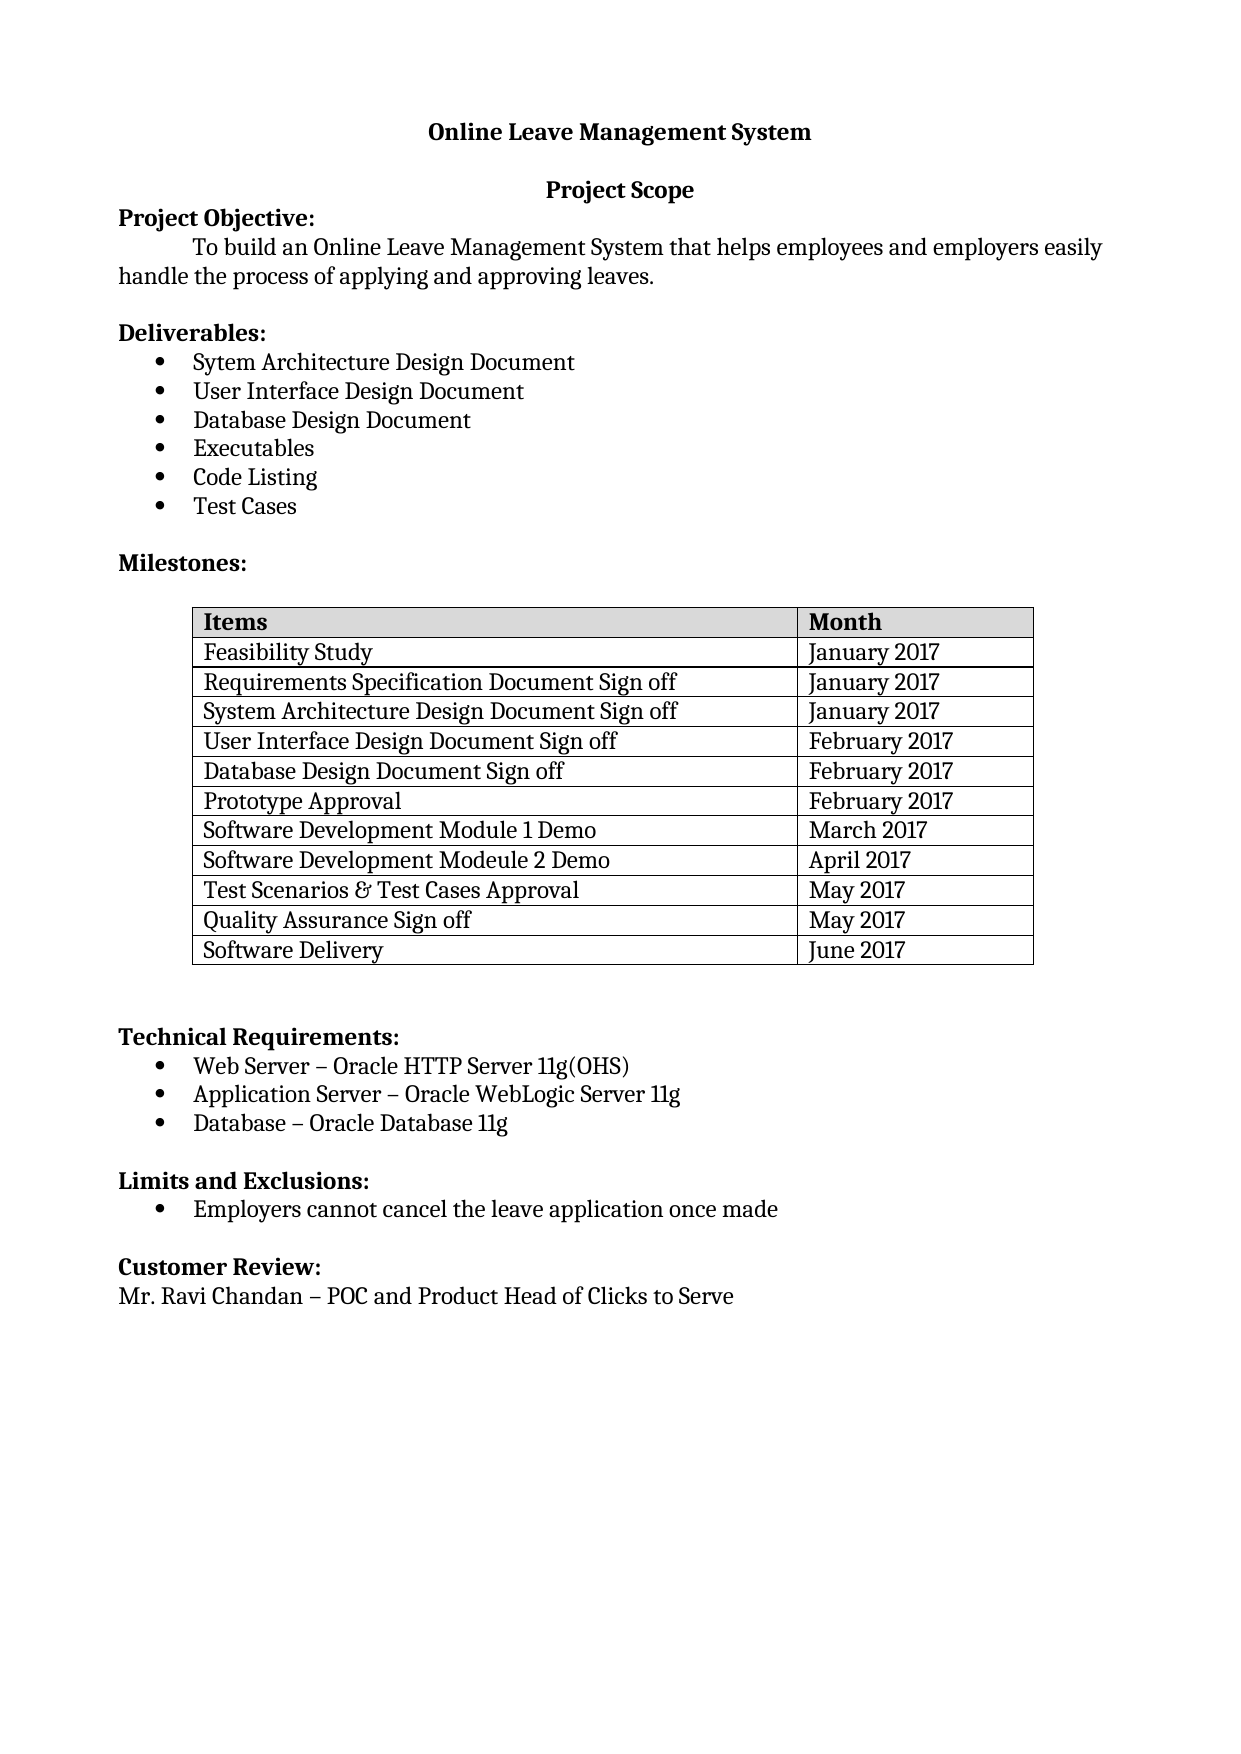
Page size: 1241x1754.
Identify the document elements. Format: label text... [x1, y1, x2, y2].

table_cell March 2017 [798, 816, 1033, 845]
table_cell Software Development Module 1 Demo [193, 816, 797, 845]
list Code Listing [156, 463, 1122, 492]
list User Interface Design Document [156, 377, 1122, 406]
table_cell Prototype Approval [193, 787, 797, 815]
table_cell February 2017 [798, 727, 1033, 756]
table_cell Requirements Specification Document Sign off [193, 668, 797, 696]
text Online Leave Management System [118, 118, 1122, 147]
table_cell May 2017 [798, 876, 1033, 905]
table_cell January 2017 [798, 638, 1033, 666]
text Deliverables: [118, 319, 1122, 348]
table_cell May 2017 [798, 906, 1033, 934]
text Technical Requirements: [118, 1023, 1122, 1052]
list Web Server – Oracle HTTP Server 11g(OHS) [156, 1052, 1122, 1080]
table_header Items [193, 608, 797, 637]
list Database – Oracle Database 11g [156, 1109, 1122, 1138]
text Limits and Exclusions: [118, 1167, 1122, 1195]
list Sytem Architecture Design Document [156, 348, 1122, 377]
table_cell System Architecture Design Document Sign off [193, 697, 797, 726]
table_cell February 2017 [798, 787, 1033, 815]
text Customer Review: [118, 1253, 1122, 1282]
list Test Cases [156, 492, 1122, 521]
table_cell February 2017 [798, 757, 1033, 786]
list Database Design Document [156, 406, 1122, 434]
text Project Objective: [118, 204, 1122, 233]
table_cell Feasibility Study [193, 638, 797, 666]
table_header Month [798, 608, 1033, 637]
table_cell January 2017 [798, 668, 1033, 696]
list Executables [156, 434, 1122, 463]
table_cell Test Scenarios & Test Cases Approval [193, 876, 797, 905]
list Application Server – Oracle WebLogic Server 11g [156, 1080, 1122, 1109]
table_cell Quality Assurance Sign off [193, 906, 797, 934]
text Mr. Ravi Chandan – POC and Product Head of Clicks to Serve [118, 1282, 1122, 1310]
table_cell April 2017 [798, 846, 1033, 875]
text Project Scope [118, 176, 1122, 204]
text To build an Online Leave Management System that helps employees and employers easily handle the process of applying and approving leaves. [118, 233, 1122, 291]
text Milestones: [118, 549, 1122, 578]
table_cell User Interface Design Document Sign off [193, 727, 797, 756]
table_cell June 2017 [798, 936, 1033, 964]
table_cell January 2017 [798, 697, 1033, 726]
table_cell Database Design Document Sign off [193, 757, 797, 786]
table_cell Software Delivery [193, 936, 797, 964]
list Employers cannot cancel the leave application once made [156, 1195, 1122, 1224]
table_cell Software Development Modeule 2 Demo [193, 846, 797, 875]
